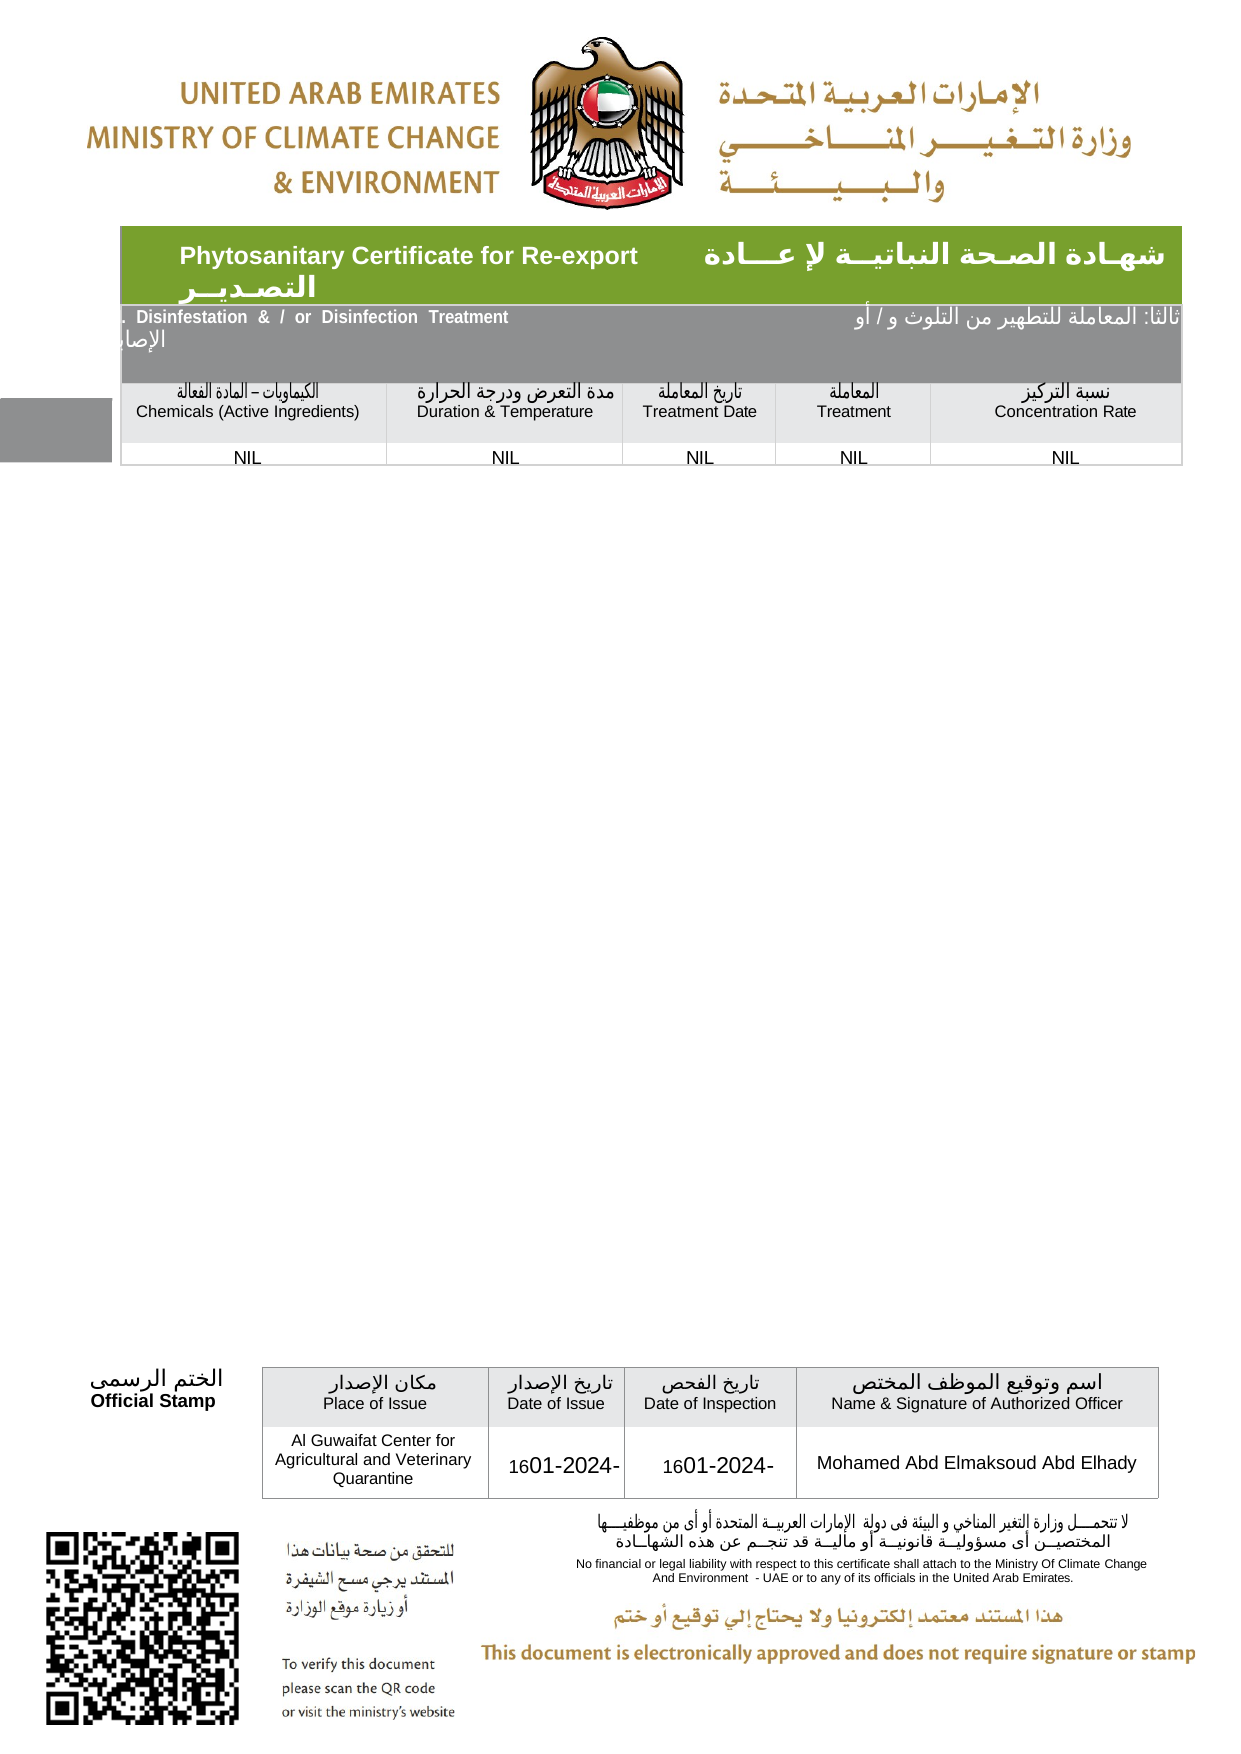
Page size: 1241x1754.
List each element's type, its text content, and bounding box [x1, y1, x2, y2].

picture [480, 1603, 1196, 1664]
picture [285, 1541, 454, 1620]
text الختم الرسمى [177, 1369, 237, 1391]
text الختم الرسمى [146, 1369, 213, 1391]
text الختم الرسمى [69, 1369, 156, 1391]
text Official Stamp [69, 1391, 237, 1412]
picture [46, 1532, 239, 1725]
picture [87, 37, 1131, 210]
picture [282, 1657, 455, 1720]
